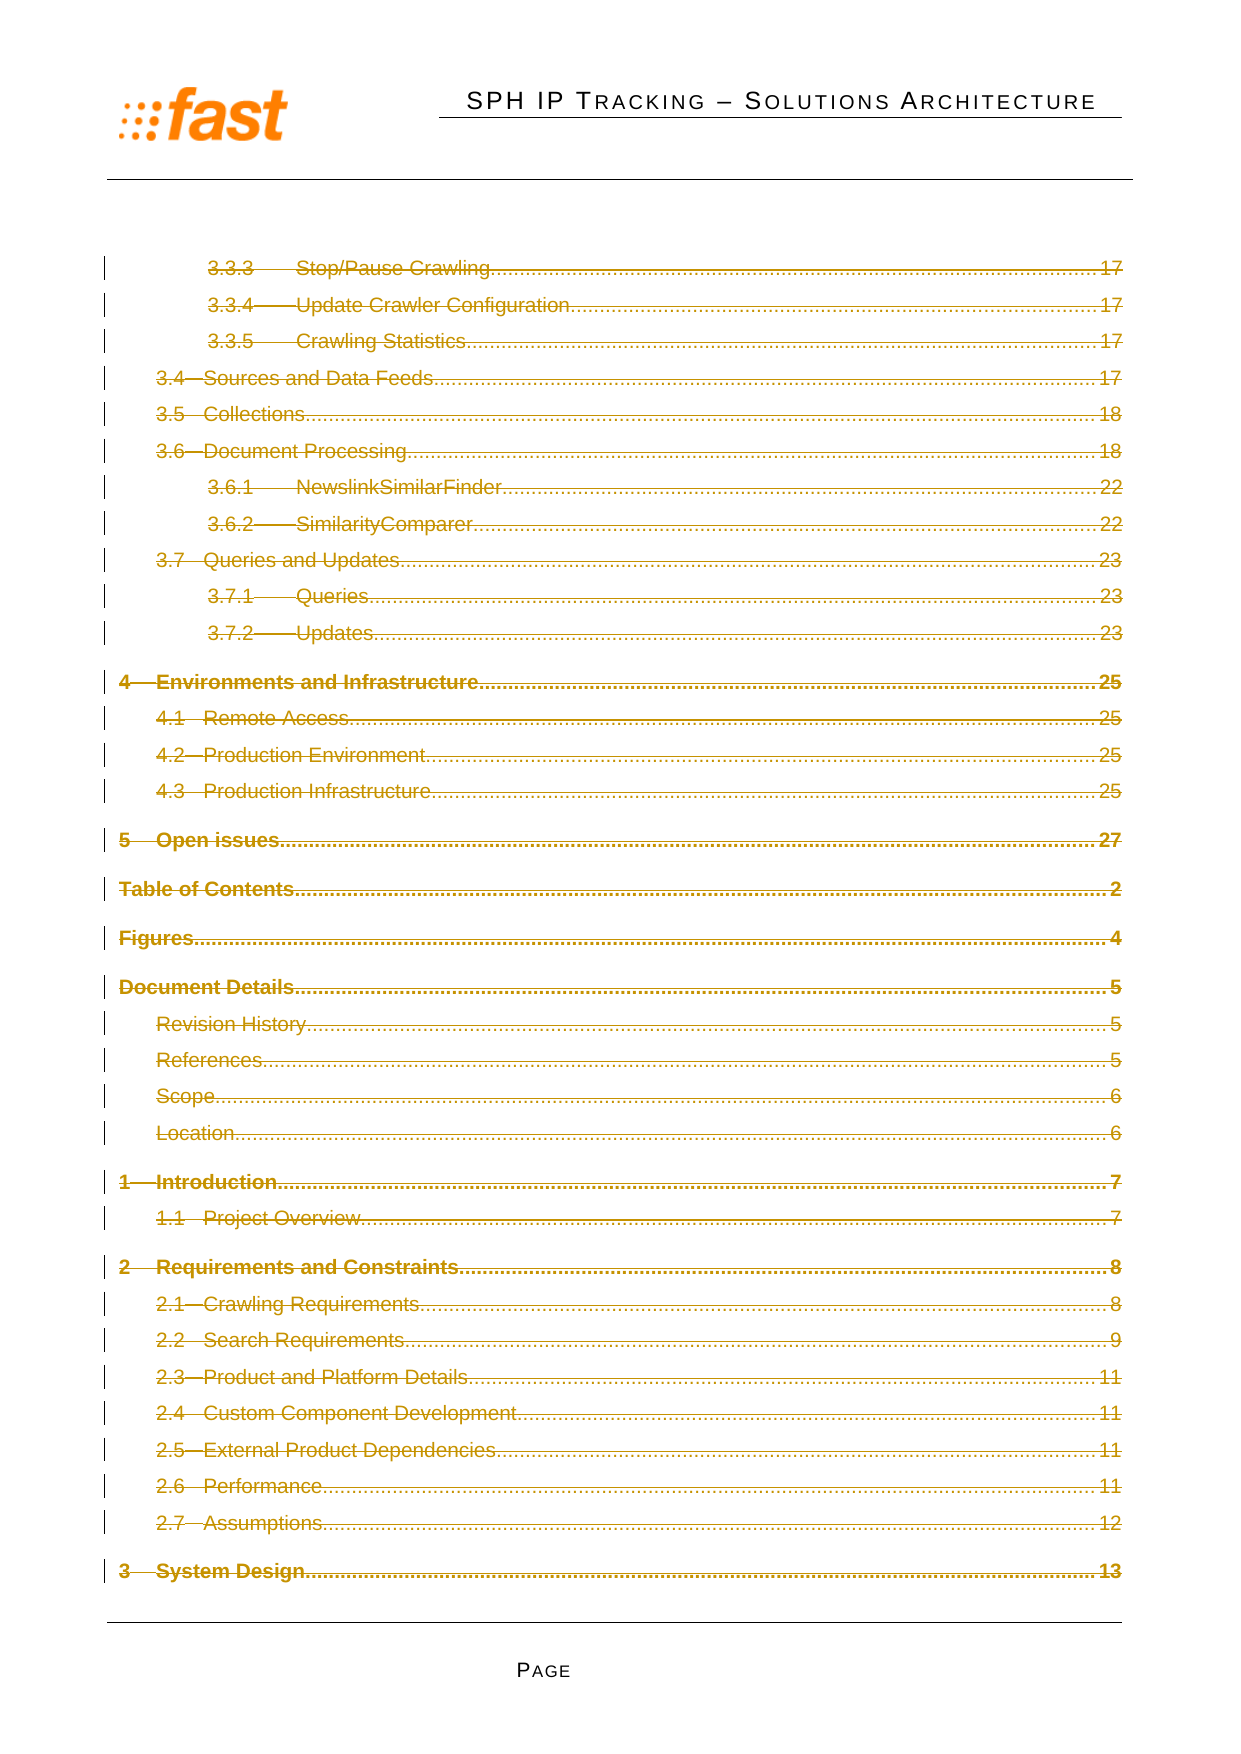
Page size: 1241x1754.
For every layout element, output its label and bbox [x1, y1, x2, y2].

picture [118, 86, 289, 142]
